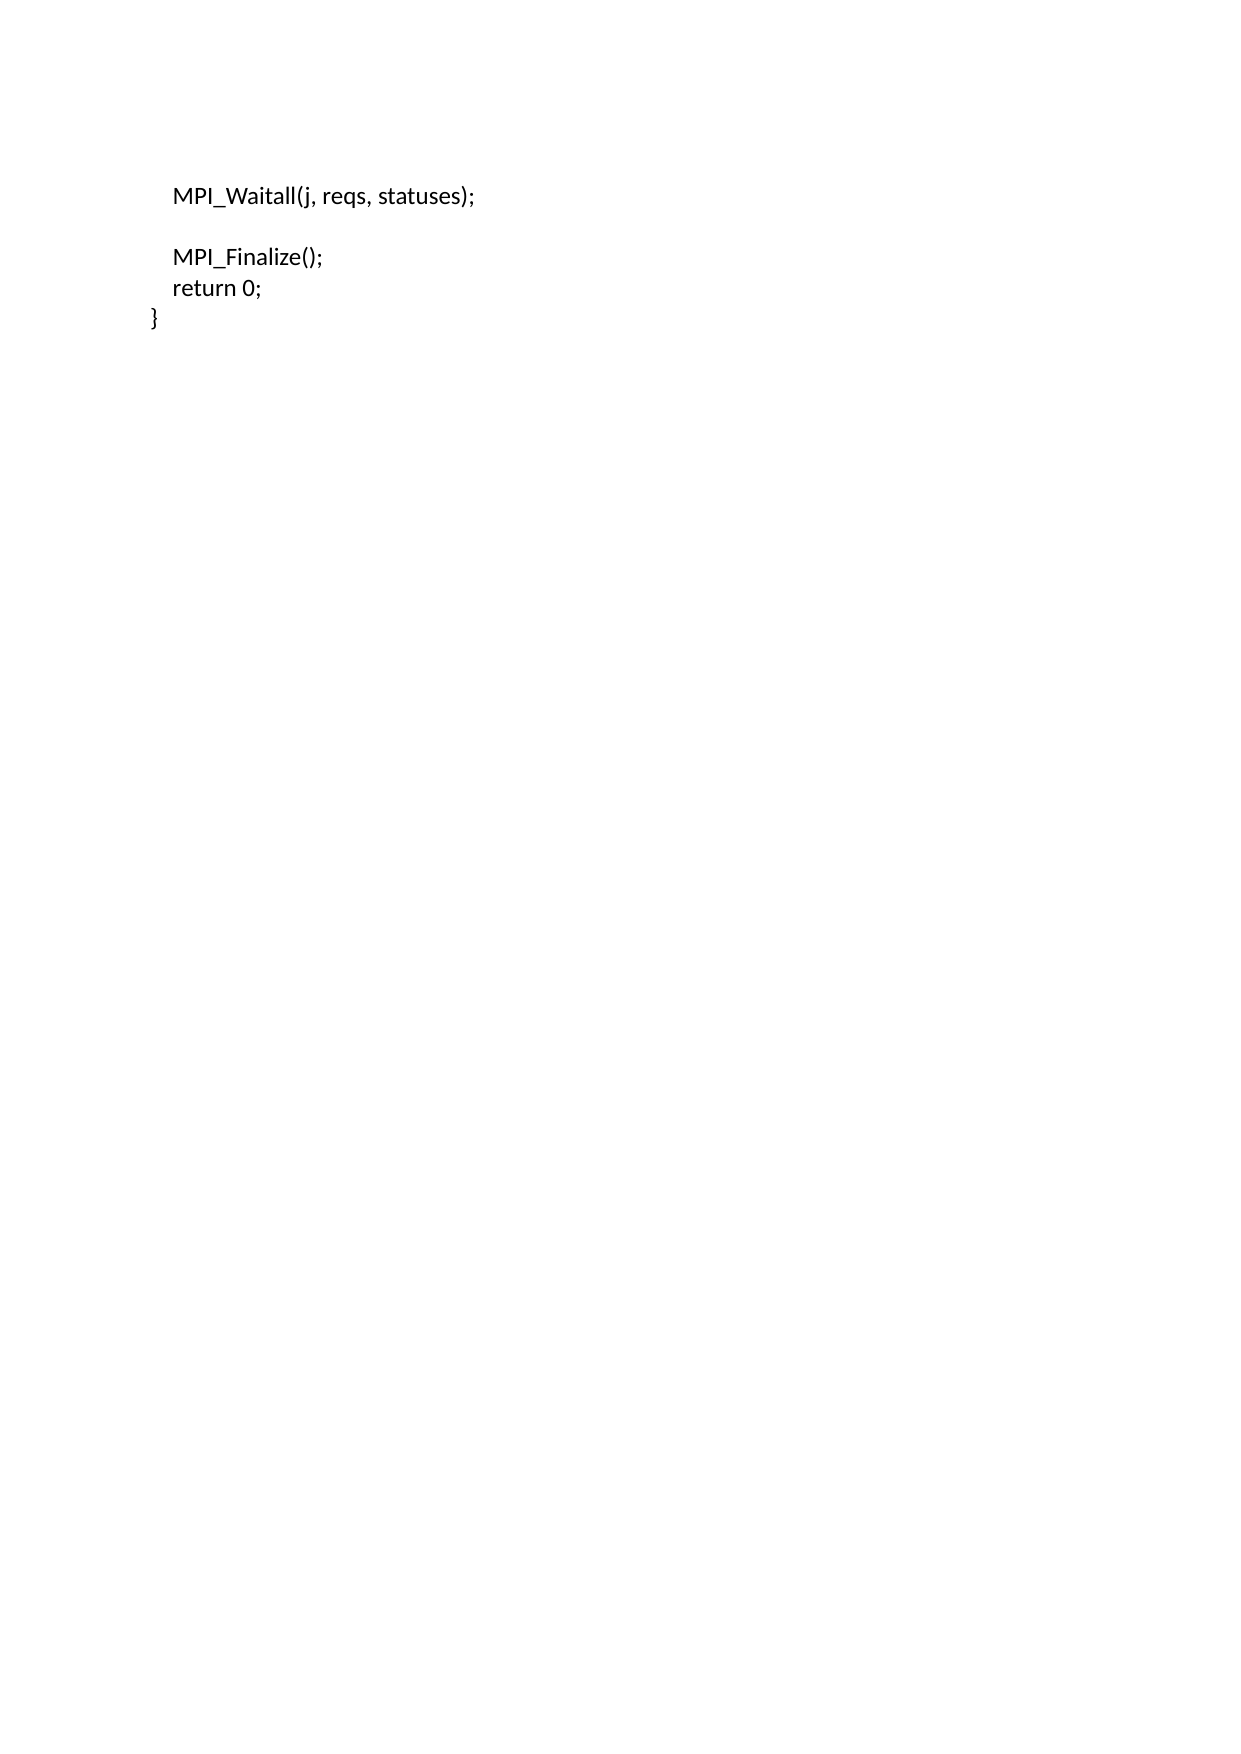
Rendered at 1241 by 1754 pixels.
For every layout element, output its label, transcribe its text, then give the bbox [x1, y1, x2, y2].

text MPI_Waitall(j, reqs, statuses); [150, 181, 1090, 211]
text MPI_Finalize(); [150, 242, 1090, 272]
text return 0; [150, 272, 1090, 303]
text } [150, 303, 1090, 333]
